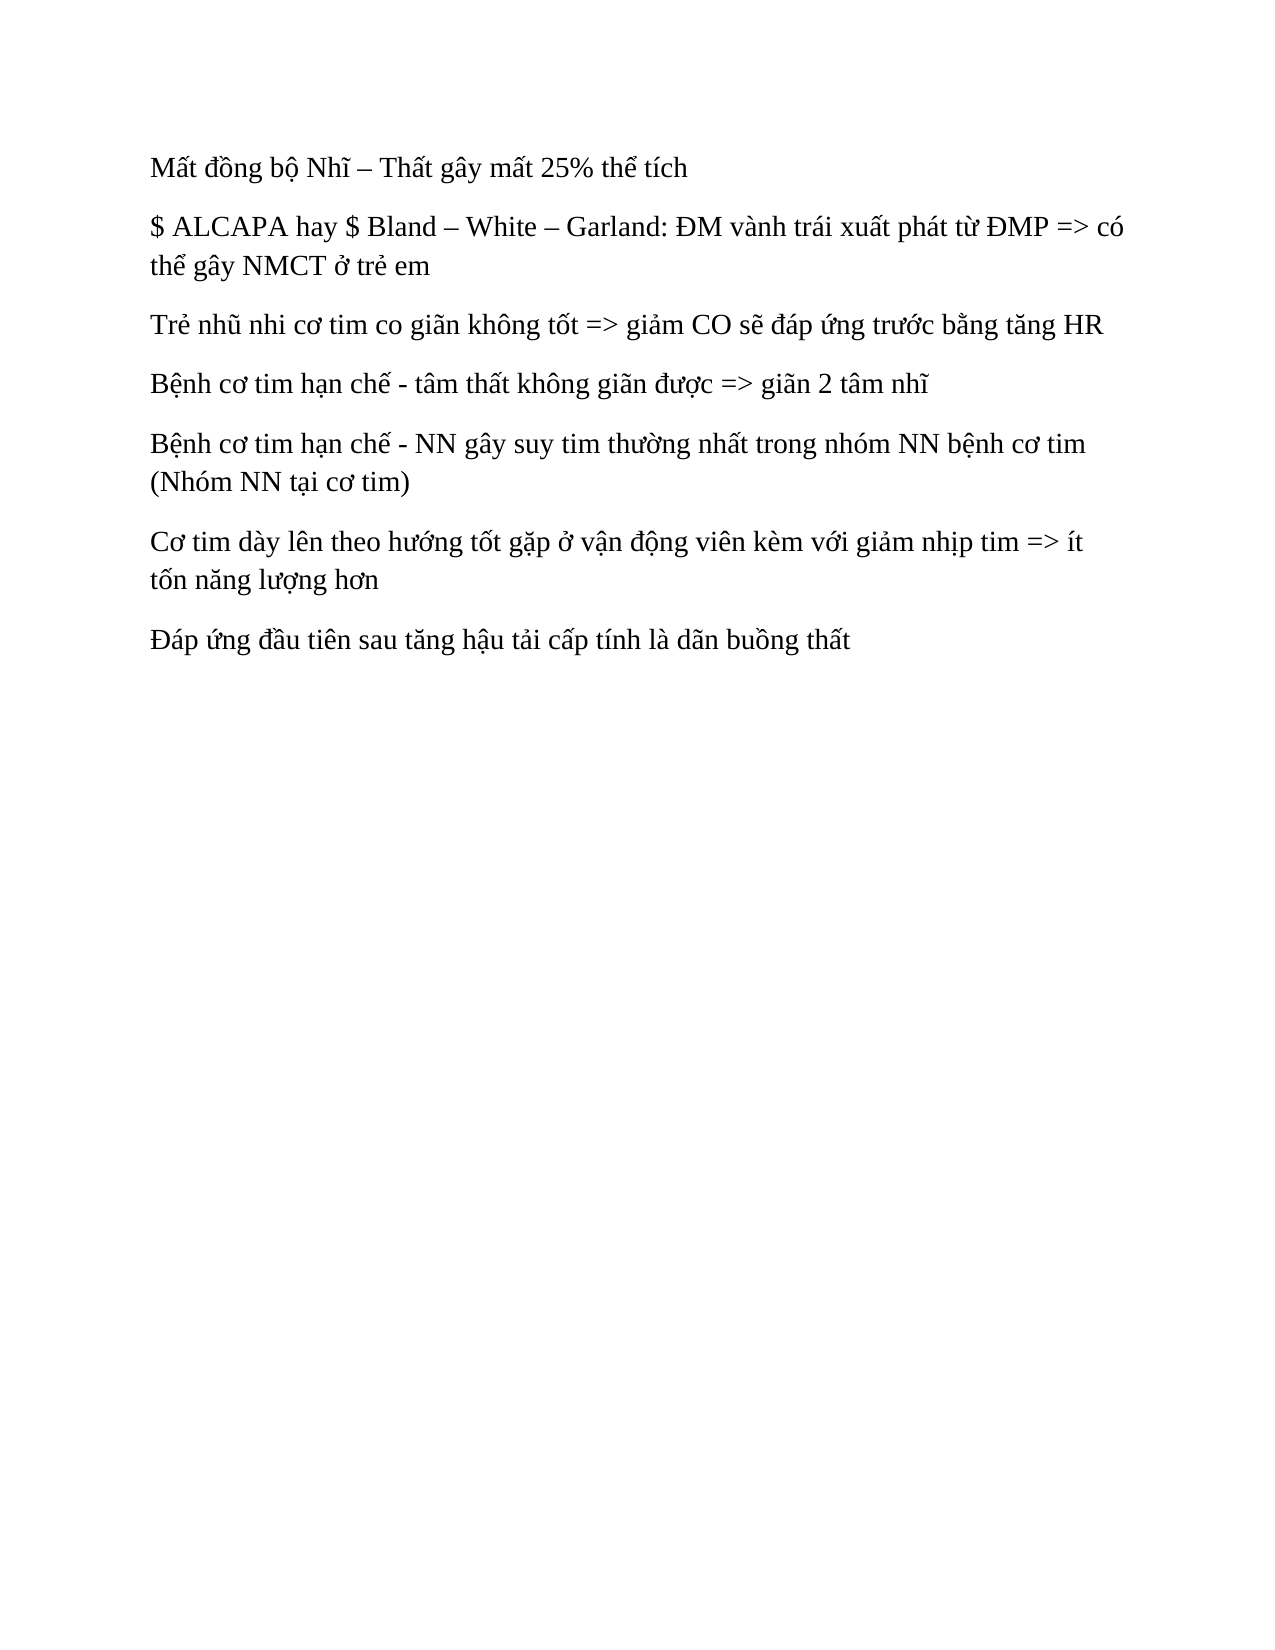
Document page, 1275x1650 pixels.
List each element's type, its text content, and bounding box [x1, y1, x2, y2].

text Bệnh cơ tim hạn chế - tâm thất không giãn được => giãn 2 tâm nhĩ [150, 367, 1125, 400]
text Cơ tim dày lên theo hướng tốt gặp ở vận động viên kèm với giảm nhịp tim => ít tốn năng lượng hơn [150, 524, 1125, 596]
text Đáp ứng đầu tiên sau tăng hậu tải cấp tính là dãn buồng thất [150, 622, 1125, 655]
text Bệnh cơ tim hạn chế - NN gây suy tim thường nhất trong nhóm NN bệnh cơ tim (Nhóm NN tại cơ tim) [150, 426, 1125, 498]
text $ ALCAPA hay $ Bland – White – Garland: ĐM vành trái xuất phát từ ĐMP => có thể gây NMCT ở trẻ em [150, 209, 1125, 281]
text Trẻ nhũ nhi cơ tim co giãn không tốt => giảm CO sẽ đáp ứng trước bằng tăng HR [150, 307, 1125, 341]
text Mất đồng bộ Nhĩ – Thất gây mất 25% thể tích [150, 150, 1125, 183]
